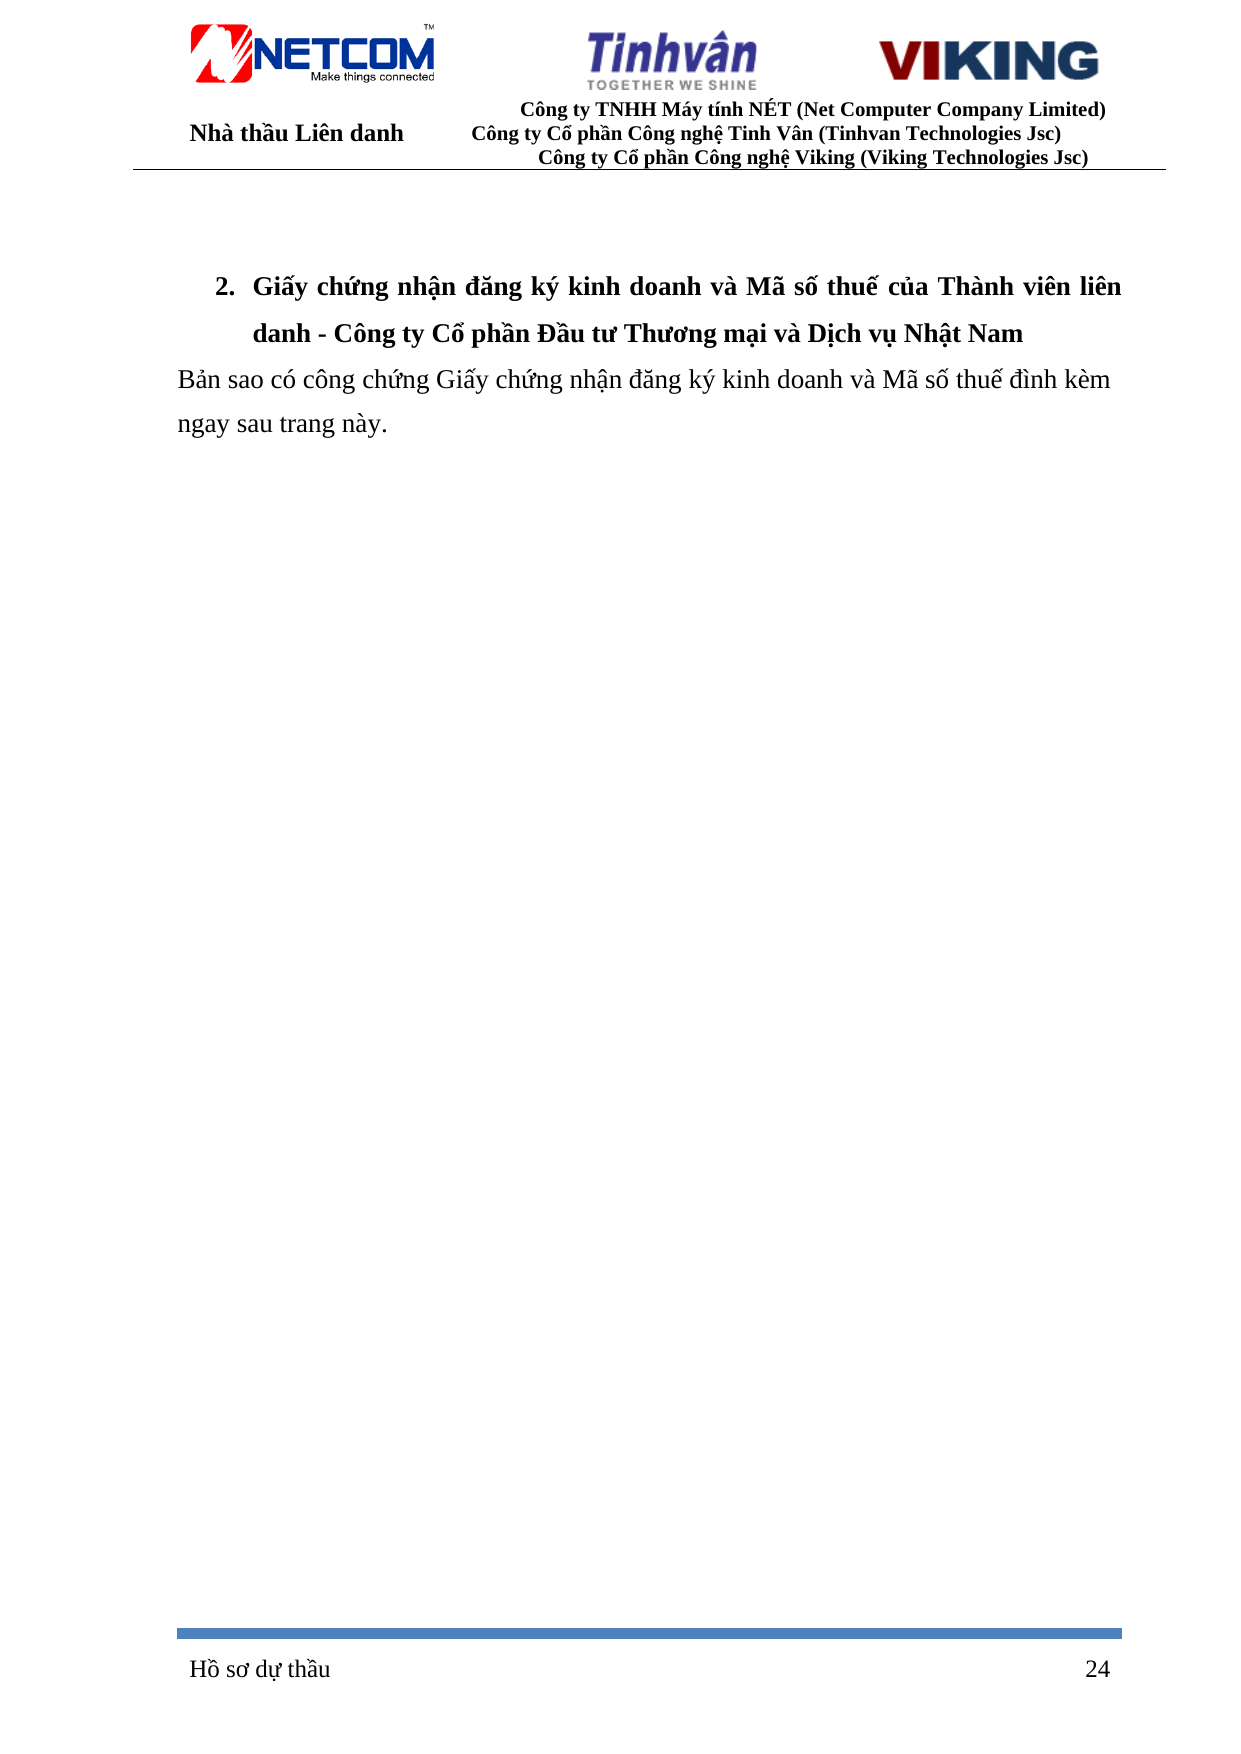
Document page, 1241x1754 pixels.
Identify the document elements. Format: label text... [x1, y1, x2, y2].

list Giấy chứng nhận đăng ký kinh doanh và Mã số thuế của Thành viên liên danh - Công ty Cổ phần Đầu tư Thương mại và Dịch vụ Nhật Nam [215, 270, 1122, 348]
picture [878, 31, 1100, 93]
text Bản sao có công chứng Giấy chứng nhận đăng ký kinh doanh và Mã số thuế đình kèm ngay sau trang này. [177, 364, 1122, 438]
picture [190, 23, 434, 83]
picture [587, 30, 757, 90]
